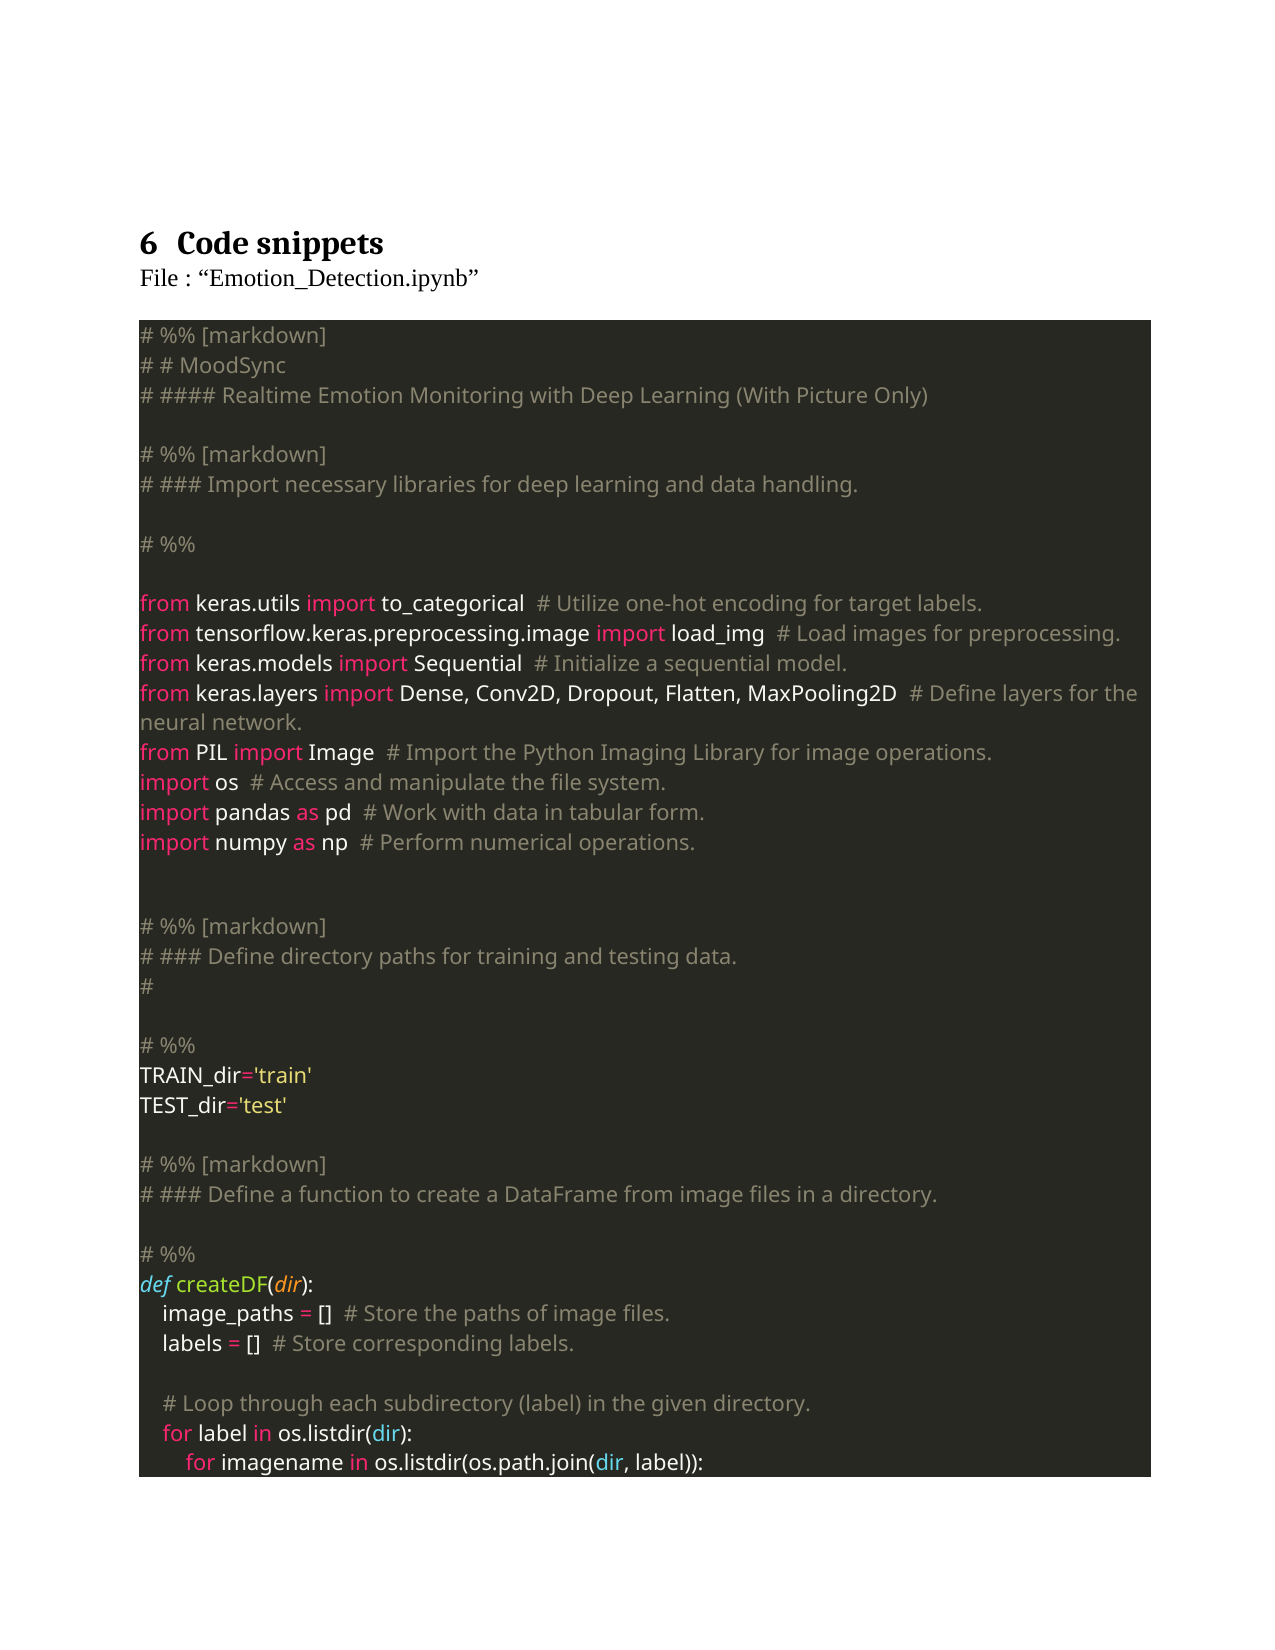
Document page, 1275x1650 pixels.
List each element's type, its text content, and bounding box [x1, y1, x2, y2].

text from keras.utils import to_categorical # Utilize one-hot encoding for target labels. [139, 588, 1151, 618]
text # [139, 971, 1151, 1001]
text # #### Realtime Emotion Monitoring with Deep Learning (With Picture Only) [139, 380, 1151, 409]
text labels = [] # Store corresponding labels. [139, 1328, 1151, 1358]
text TEST_dir='test' [139, 1090, 1151, 1120]
text # # MoodSync [139, 350, 1151, 380]
text from keras.layers import Dense, Conv2D, Dropout, Flatten, MaxPooling2D # Define layers for the neural network. [139, 678, 1151, 737]
text for imagename in os.listdir(os.path.join(dir, label)): [139, 1447, 1151, 1477]
text import pandas as pd # Work with data in tabular form. [139, 797, 1151, 827]
text # %% [markdown] [139, 911, 1151, 941]
text # Loop through each subdirectory (label) in the given directory. [139, 1388, 1151, 1418]
text import numpy as np # Perform numerical operations. [139, 827, 1151, 856]
text File : “Emotion_Detection.ipynb” [139, 263, 1151, 291]
text # %% [139, 1239, 1151, 1269]
text def createDF(dir): [139, 1269, 1151, 1298]
text # %% [markdown] [139, 1149, 1151, 1179]
text from tensorflow.keras.preprocessing.image import load_img # Load images for preprocessing. [139, 618, 1151, 648]
text for label in os.listdir(dir): [139, 1418, 1151, 1447]
text image_paths = [] # Store the paths of image files. [139, 1298, 1151, 1328]
text from keras.models import Sequential # Initialize a sequential model. [139, 648, 1151, 678]
text TRAIN_dir='train' [139, 1060, 1151, 1090]
text # %% [139, 1030, 1151, 1060]
text # ### Define directory paths for training and testing data. [139, 941, 1151, 971]
text import os # Access and manipulate the file system. [139, 767, 1151, 797]
text # %% [markdown] [139, 320, 1151, 350]
subtitle Code snippets [139, 224, 1151, 263]
text # %% [markdown] [139, 439, 1151, 469]
text from PIL import Image # Import the Python Imaging Library for image operations. [139, 737, 1151, 767]
text # ### Import necessary libraries for deep learning and data handling. [139, 469, 1151, 499]
text # %% [139, 529, 1151, 558]
text # ### Define a function to create a DataFrame from image files in a directory. [139, 1179, 1151, 1209]
